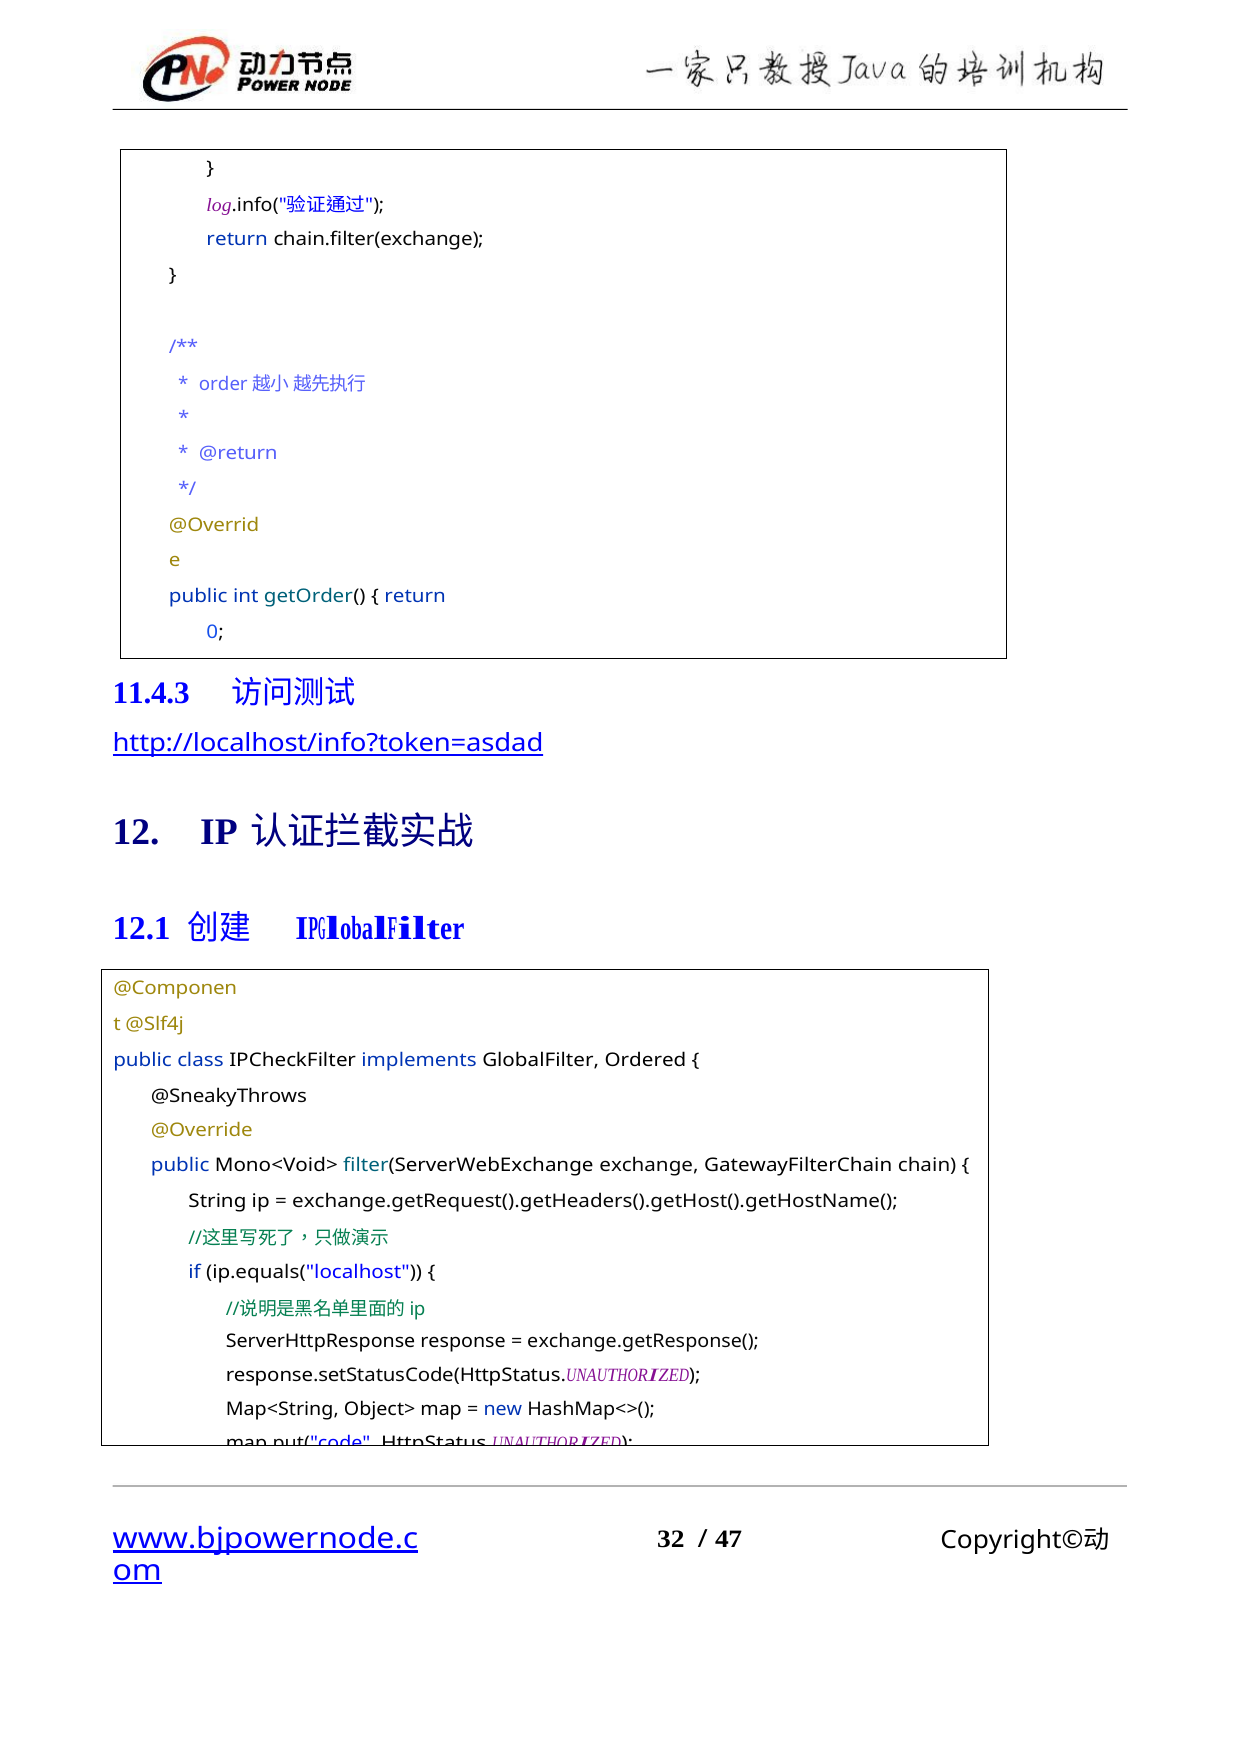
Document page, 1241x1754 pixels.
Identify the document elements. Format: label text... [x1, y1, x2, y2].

list 创建 IPGlobalFilter [112, 904, 1173, 949]
list IP 认证拦截实战 [112, 804, 1173, 855]
list 访问测试 [112, 670, 1173, 713]
picture [131, 29, 1104, 108]
picture [112, 1483, 1127, 1488]
text http://localhost/info?token=asdad [112, 725, 1173, 759]
